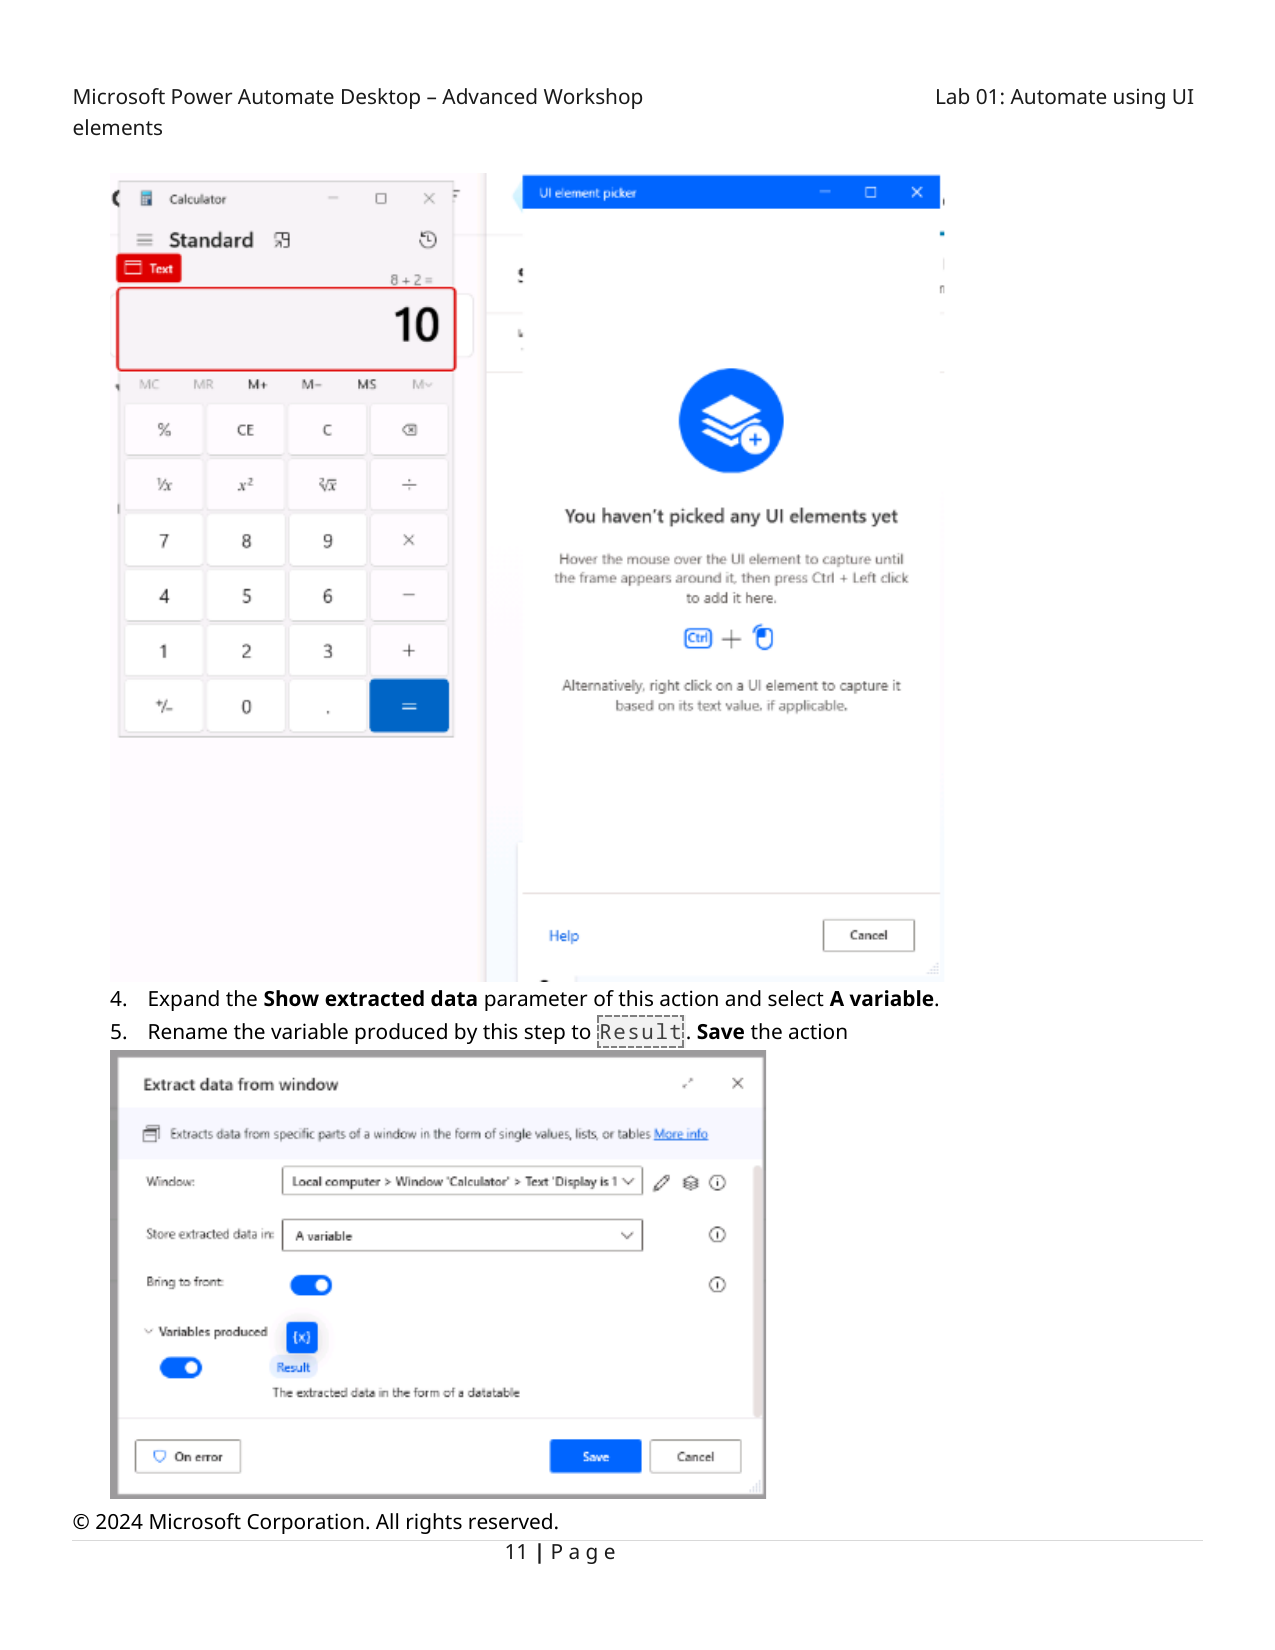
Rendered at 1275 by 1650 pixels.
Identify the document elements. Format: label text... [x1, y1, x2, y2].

list Rename the variable produced by this step to Result. Save the action [110, 1015, 597, 1048]
picture [110, 1050, 767, 1499]
list Rename the variable produced by this step to Result. Save the action [686, 1015, 1154, 1048]
picture [110, 173, 945, 982]
list Expand the Show extracted data parameter of this action and select A variable. [110, 984, 1154, 1013]
